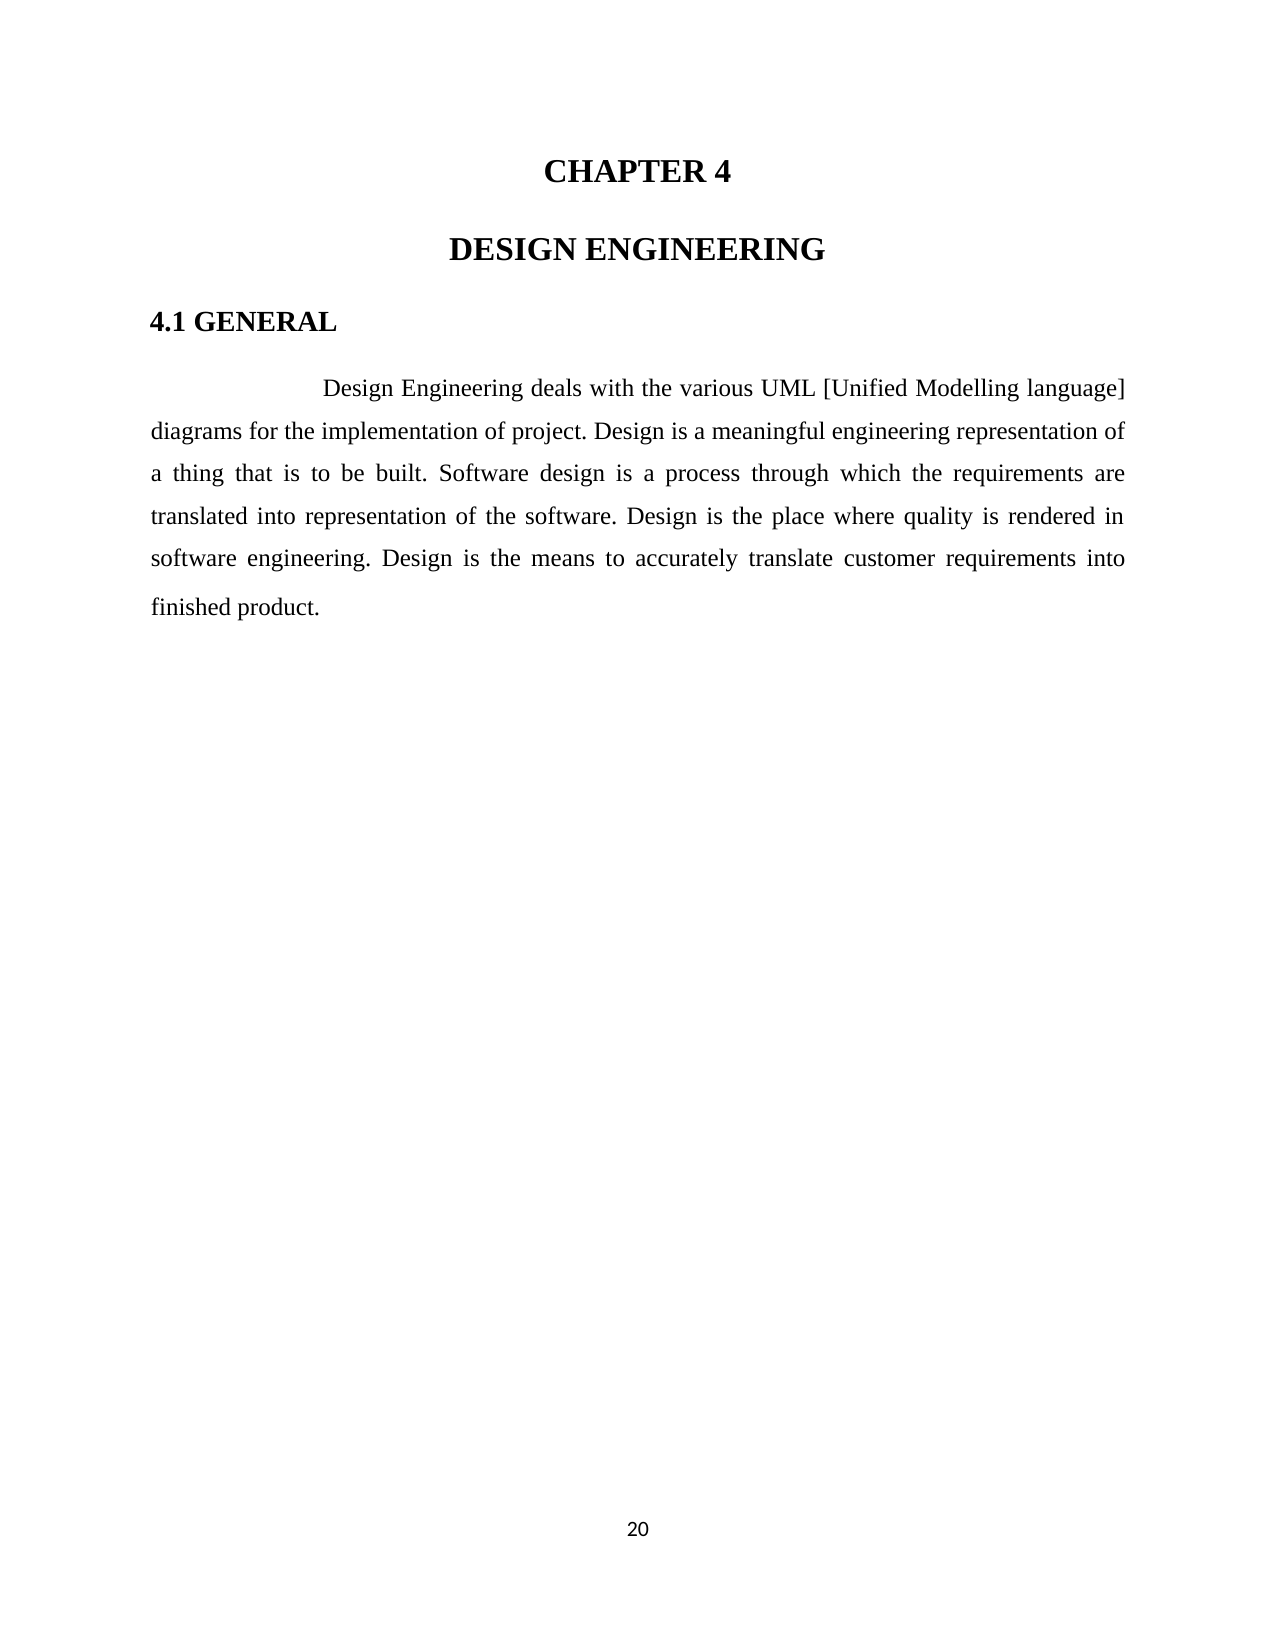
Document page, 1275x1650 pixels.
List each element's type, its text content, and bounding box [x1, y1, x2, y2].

text Design Engineering deals with the various UML [Unified Modelling language] diagrams for the implementation of project. Design is a meaningful engineering representation of a thing that is to be built. Software design is a process through which the requirements are translated into representation of the software. Design is the place where quality is rendered in software engineering. Design is the means to accurately translate customer requirements into finished product. [149, 373, 1126, 622]
subtitle DESIGN ENGINEERING [150, 229, 1125, 267]
text CHAPTER 4 [150, 151, 1125, 189]
subtitle 4.1 GENERAL [149, 304, 1125, 337]
